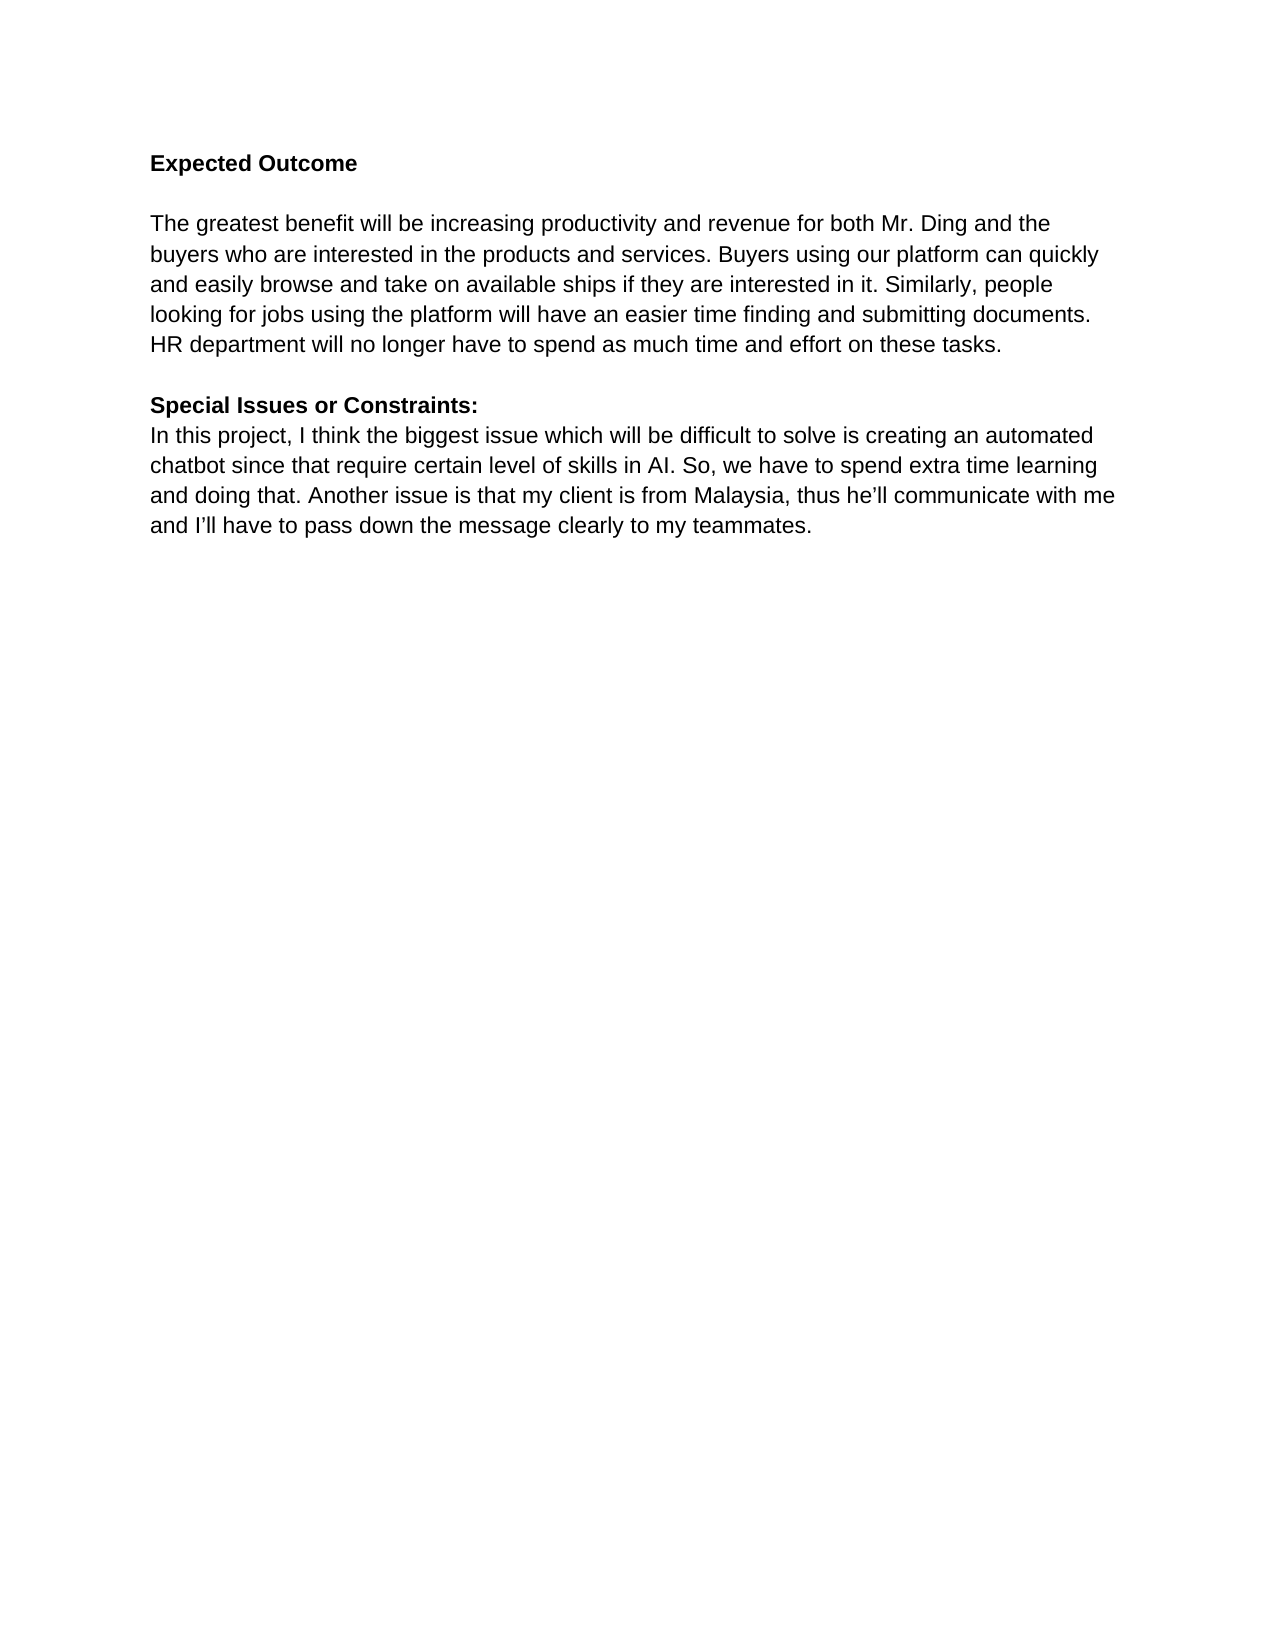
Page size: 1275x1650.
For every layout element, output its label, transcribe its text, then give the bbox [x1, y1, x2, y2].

text Special Issues or Constraints: [150, 392, 1125, 418]
text Expected Outcome [150, 150, 1125, 176]
text The greatest benefit will be increasing productivity and revenue for both Mr. Ding and the buyers who are interested in the products and services. Buyers using our platform can quickly and easily browse and take on available ships if they are interested in it. Similarly, people looking for jobs using the platform will have an easier time finding and submitting documents. HR department will no longer have to spend as much time and effort on these tasks. [150, 210, 1125, 358]
text In this project, I think the biggest issue which will be difficult to solve is creating an automated chatbot since that require certain level of skills in AI. So, we have to spend extra time learning and doing that. Another issue is that my client is from Malaysia, thus he’ll communicate with me and I’ll have to pass down the message clearly to my teammates. [150, 422, 1125, 539]
